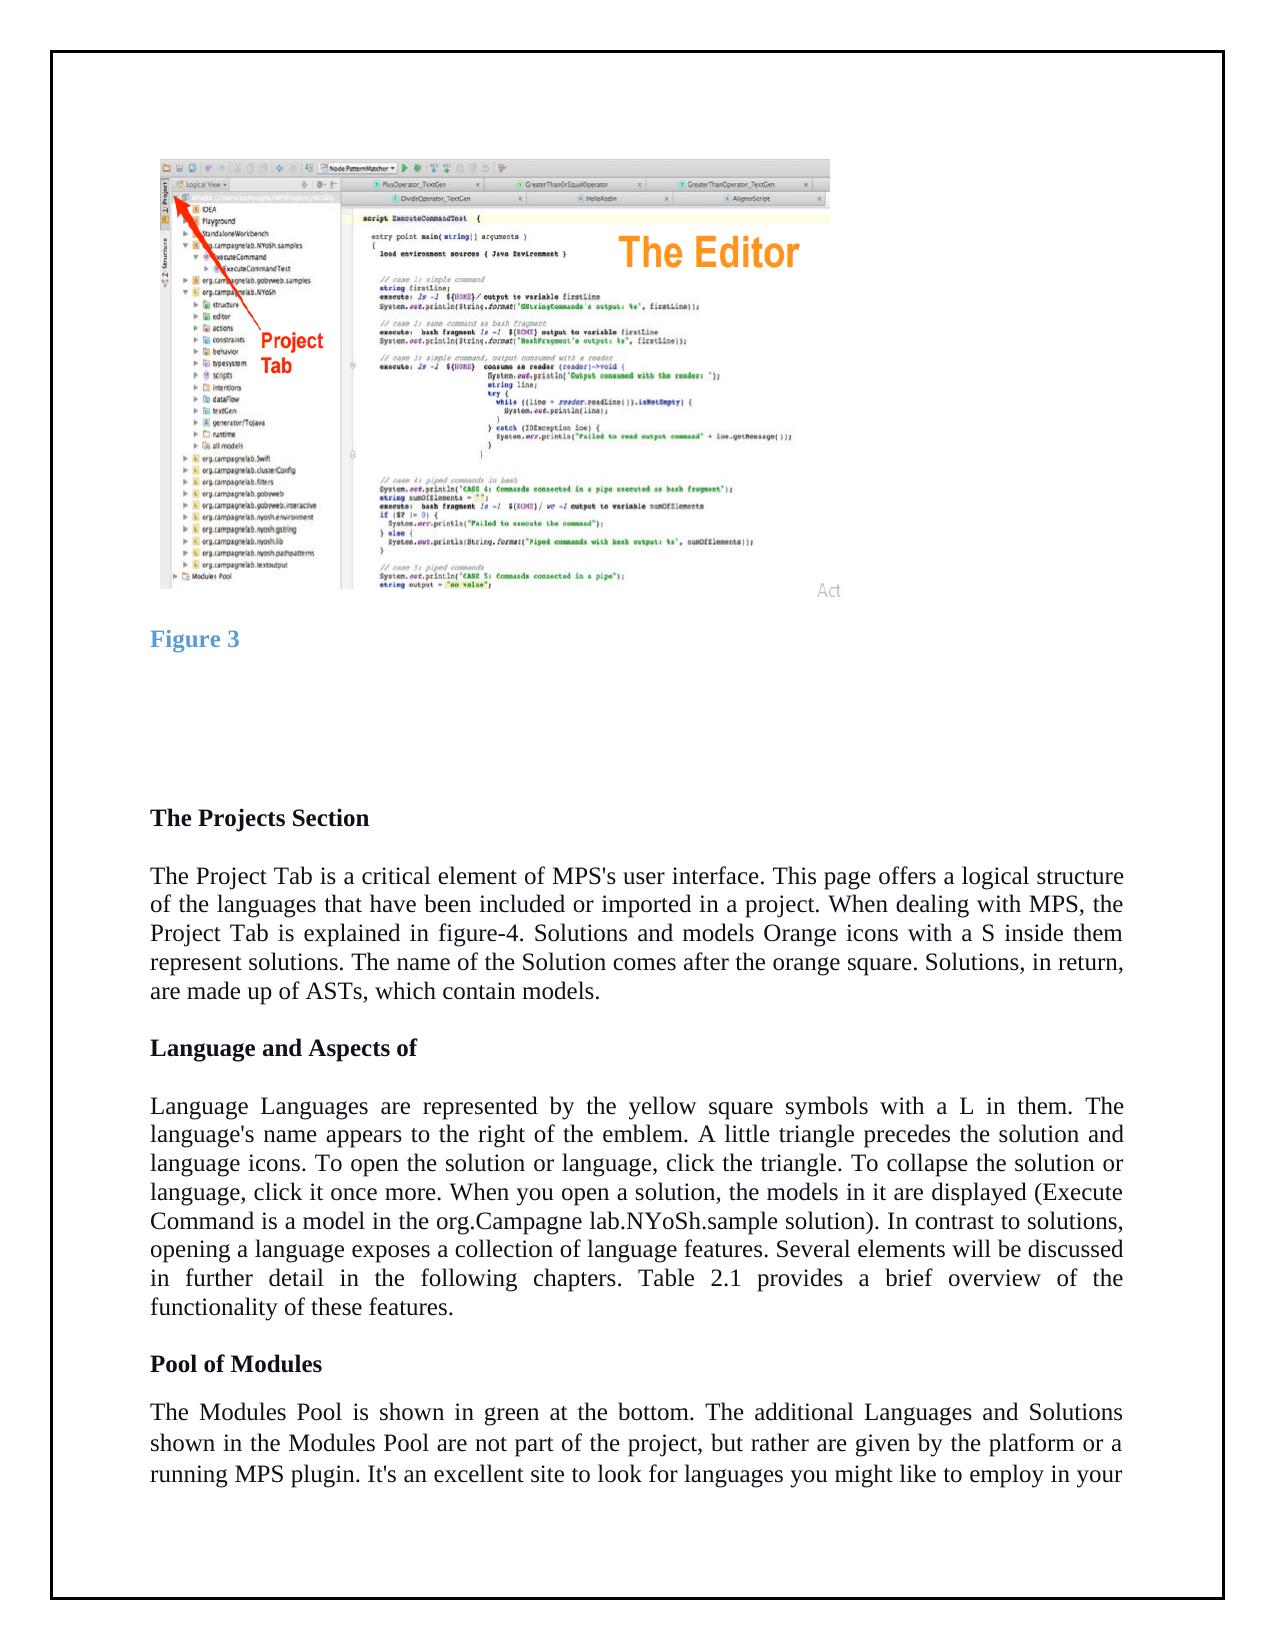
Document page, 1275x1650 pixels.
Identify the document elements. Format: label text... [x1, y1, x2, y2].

text Language and Aspects of [150, 1033, 1125, 1062]
text The Projects Section [150, 803, 1125, 832]
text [150, 1397, 1125, 1488]
picture [150, 150, 841, 606]
text The Project Tab is a critical element of MPS's user interface. This page offers a logical structure of the languages that have been included or imported in a project. When dealing with MPS, the Project Tab is explained in figure-4. Solutions and models Orange icons with a S inside them represent solutions. The name of the Solution comes after the orange square. Solutions, in return, are made up of ASTs, which contain models. [150, 861, 1125, 1004]
text Language Languages are represented by the yellow square symbols with a L in them. The language's name appears to the right of the emblem. A little triangle precedes the solution and language icons. To open the solution or language, click the triangle. To collapse the solution or language, click it once more. When you open a solution, the models in it are displayed (Execute Command is a model in the org.Campagne lab.NYoSh.sample solution). In contrast to solutions, opening a language exposes a collection of language features. Several elements will be discussed in further detail in the following chapters. Table 2.1 provides a brief overview of the functionality of these features. [150, 1091, 1125, 1321]
text Figure 3 [150, 624, 1125, 653]
text Pool of Modules [150, 1349, 1125, 1378]
